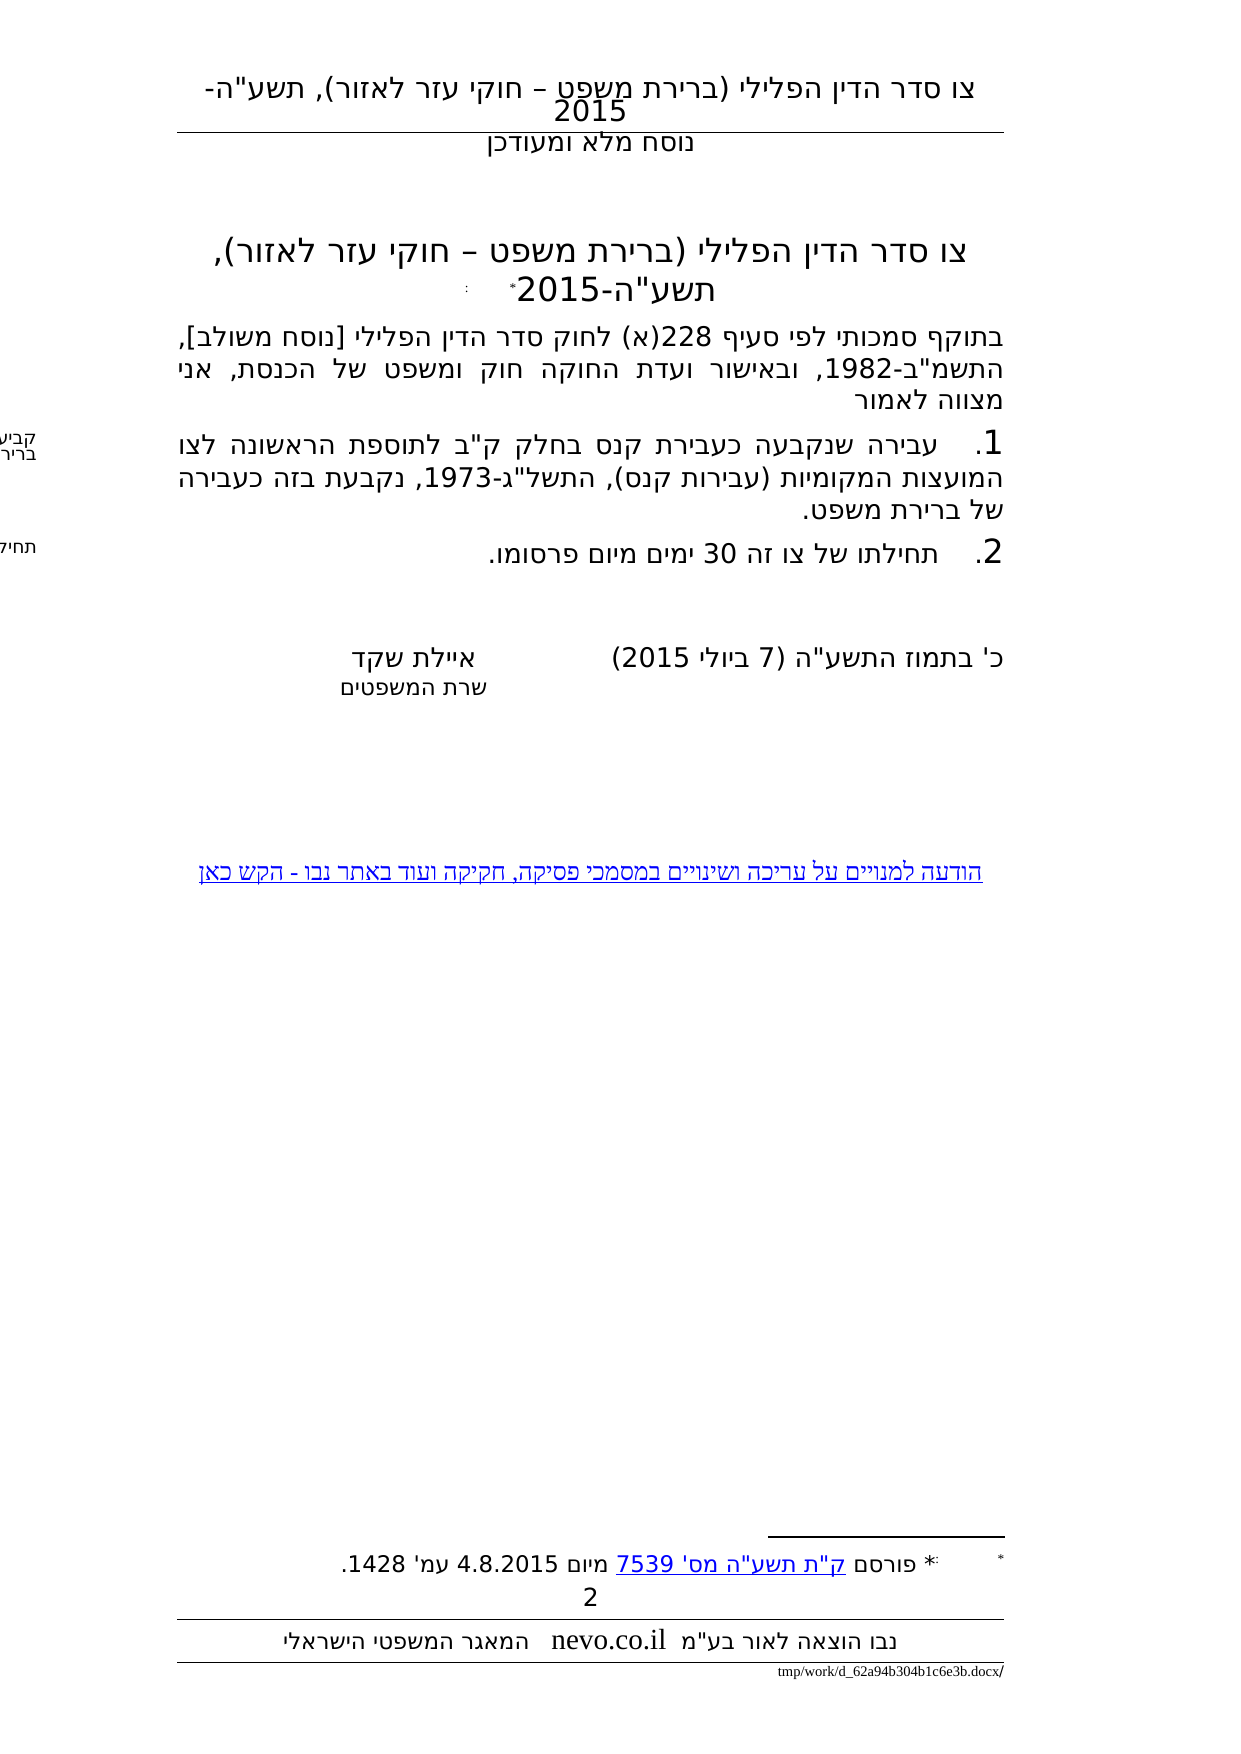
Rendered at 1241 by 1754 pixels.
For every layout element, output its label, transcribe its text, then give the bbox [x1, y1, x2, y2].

text צו סדר הדין הפלילי (ברירת משפט – חוקי עזר לאזור), תשע"ה-2015* [177, 231, 1004, 309]
text בתוקף סמכותי לפי סעיף 228(א) לחוק סדר הדין הפלילי [נוסח משולב], התשמ"ב-1982, ובאישור ועדת החוקה חוק ומשפט של הכנסת, אני מצווה לאמור: [177, 321, 1004, 416]
text 2. תחילתו של צו זה 30 ימים מיום פרסומו. [177, 533, 1004, 572]
text 1. עבירה שנקבעה כעבירת קנס בחלק ק"ב לתוספת הראשונה לצו המועצות המקומיות (עבירות קנס), התשל"ג-1973, נקבעת בזה כעבירה של ברירת משפט. [177, 423, 1004, 526]
text כ' בתמוז התשע"ה (7 ביולי 2015) איילת שקד [177, 642, 1004, 674]
text הודעה למנויים על עריכה ושינויים במסמכי פסיקה, חקיקה ועוד באתר נבו - הקש כאן [177, 857, 1004, 885]
text שרת המשפטים [177, 674, 1004, 701]
